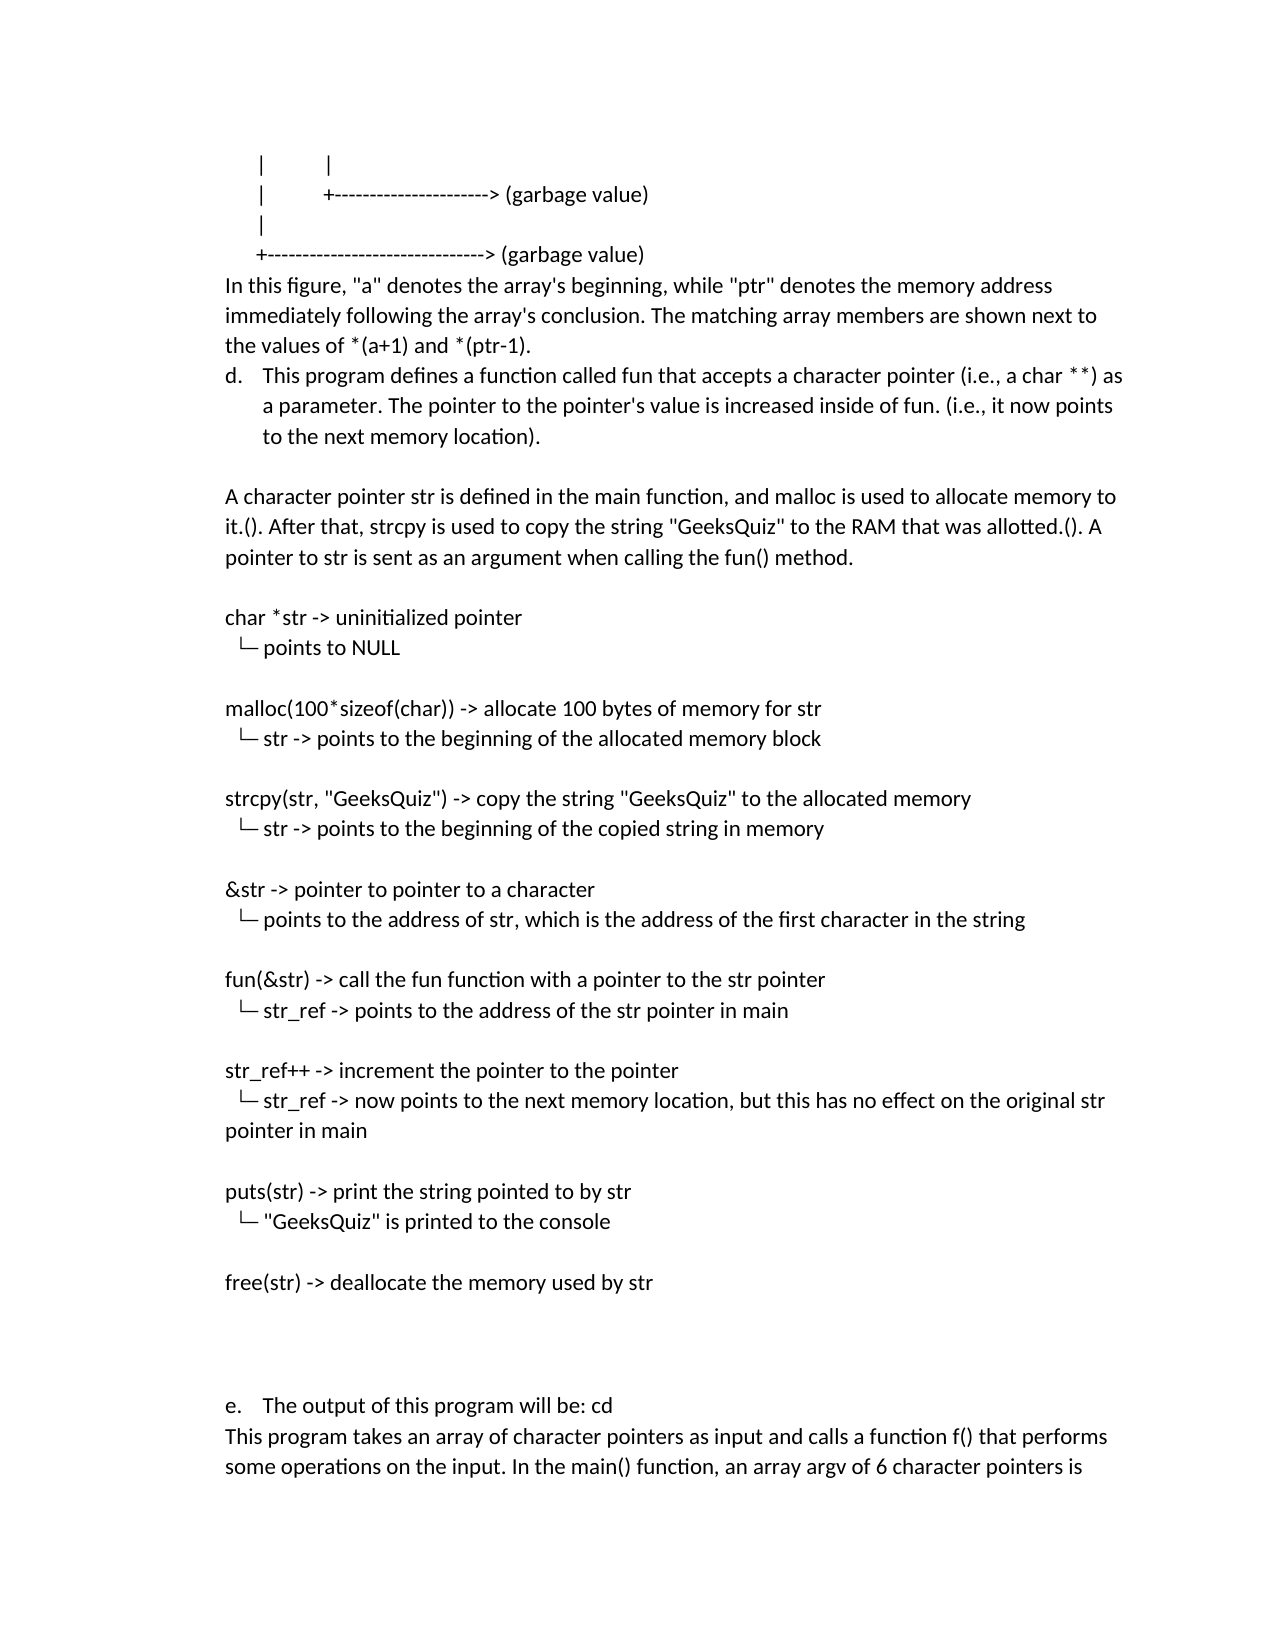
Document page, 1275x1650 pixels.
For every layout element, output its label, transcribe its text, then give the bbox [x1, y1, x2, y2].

list +-------------------------------> (garbage value) [225, 241, 1125, 269]
list | | [225, 150, 1125, 178]
list └─ str -> points to the beginning of the copied string in memory [225, 814, 1125, 843]
list fun(&str) -> call the fun function with a pointer to the str pointer [225, 966, 1125, 994]
list str_ref++ -> increment the pointer to the pointer [225, 1056, 1125, 1084]
list free(str) -> deallocate the memory used by str [225, 1268, 1125, 1296]
list └─ "GeeksQuiz" is printed to the console [225, 1207, 1125, 1235]
list malloc(100*sizeof(char)) -> allocate 100 bytes of memory for str [225, 694, 1125, 722]
list char *str -> uninitialized pointer [225, 603, 1125, 631]
list strcpy(str, "GeeksQuiz") -> copy the string "GeeksQuiz" to the allocated memory [225, 784, 1125, 812]
list The output of this program will be: cd [225, 1392, 1125, 1420]
list └─ str -> points to the beginning of the allocated memory block [225, 724, 1125, 752]
list └─ points to the address of str, which is the address of the first character in the string [225, 905, 1125, 933]
list This program defines a function called fun that accepts a character pointer (i.e., a char **) as a parameter. The pointer to the pointer's value is increased inside of fun. (i.e., it now points to the next memory location). [225, 361, 1125, 450]
list └─ str_ref -> now points to the next memory location, but this has no effect on the original str pointer in main [225, 1086, 1125, 1145]
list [225, 1422, 1125, 1480]
list └─ str_ref -> points to the address of the str pointer in main [225, 996, 1125, 1024]
list | +----------------------> (garbage value) [225, 180, 1125, 208]
list └─ points to NULL [225, 633, 1125, 661]
list A character pointer str is defined in the main function, and malloc is used to allocate memory to it.(). After that, strcpy is used to copy the string "GeeksQuiz" to the RAM that was allotted.(). A pointer to str is sent as an argument when calling the fun() method. [225, 482, 1125, 571]
list puts(str) -> print the string pointed to by str [225, 1177, 1125, 1205]
list In this figure, "a" denotes the array's beginning, while "ptr" denotes the memory address immediately following the array's conclusion. The matching array members are shown next to the values of *(a+1) and *(ptr-1). [225, 271, 1125, 359]
list &str -> pointer to pointer to a character [225, 875, 1125, 903]
list | [225, 210, 1125, 238]
